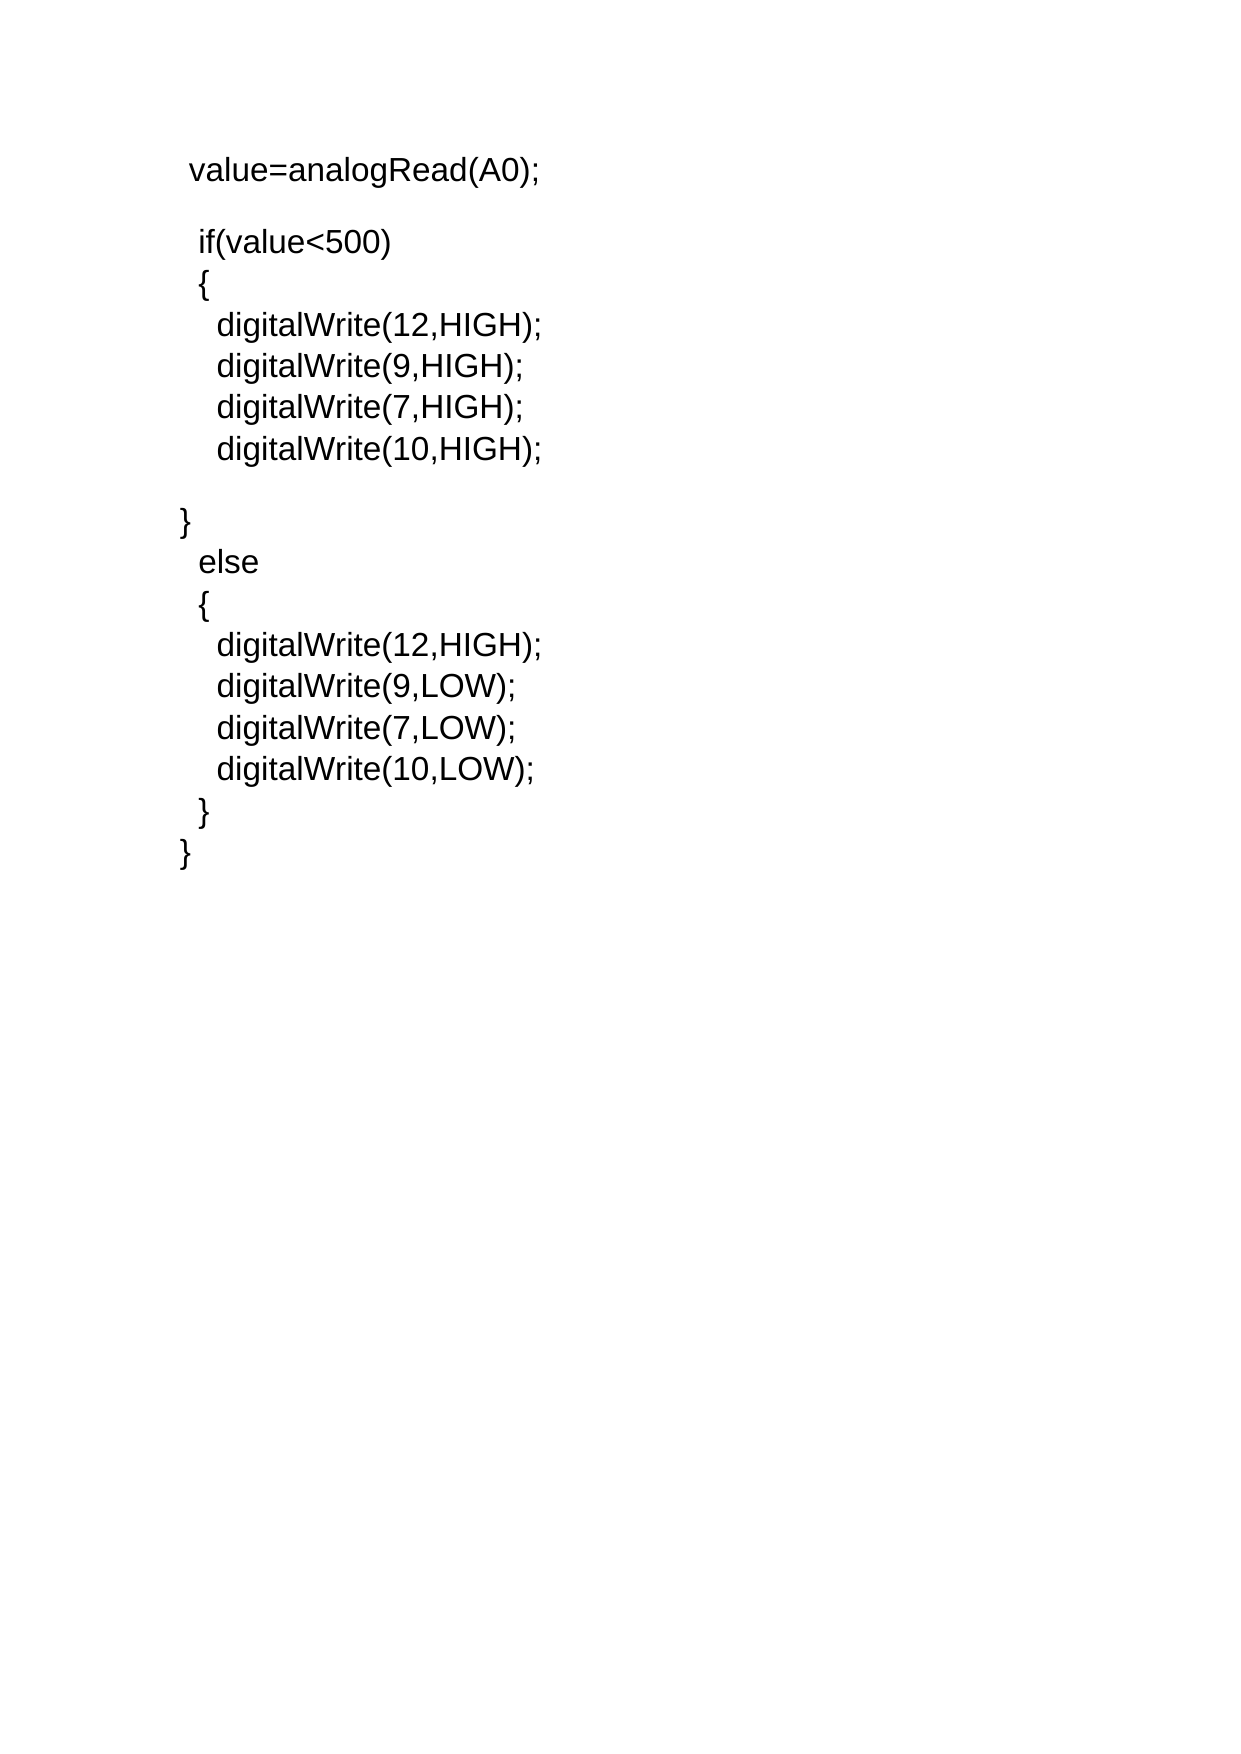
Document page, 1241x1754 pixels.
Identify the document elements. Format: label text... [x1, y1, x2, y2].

list { [179, 583, 1090, 622]
list } [179, 832, 1090, 871]
list value=analogRead(A0); [179, 150, 1090, 188]
list digitalWrite(9,HIGH); [179, 346, 1090, 384]
list digitalWrite(12,HIGH); [179, 625, 1090, 663]
list if(value<500) [179, 222, 1090, 260]
list } [179, 791, 1090, 829]
list digitalWrite(10,HIGH); [179, 429, 1090, 467]
list digitalWrite(9,LOW); [179, 666, 1090, 705]
list { [179, 263, 1090, 302]
list else [179, 542, 1090, 581]
list digitalWrite(10,LOW); [179, 749, 1090, 788]
list digitalWrite(7,LOW); [179, 708, 1090, 746]
list digitalWrite(12,HIGH); [179, 304, 1090, 343]
list } [179, 501, 1090, 539]
list digitalWrite(7,HIGH); [179, 387, 1090, 426]
